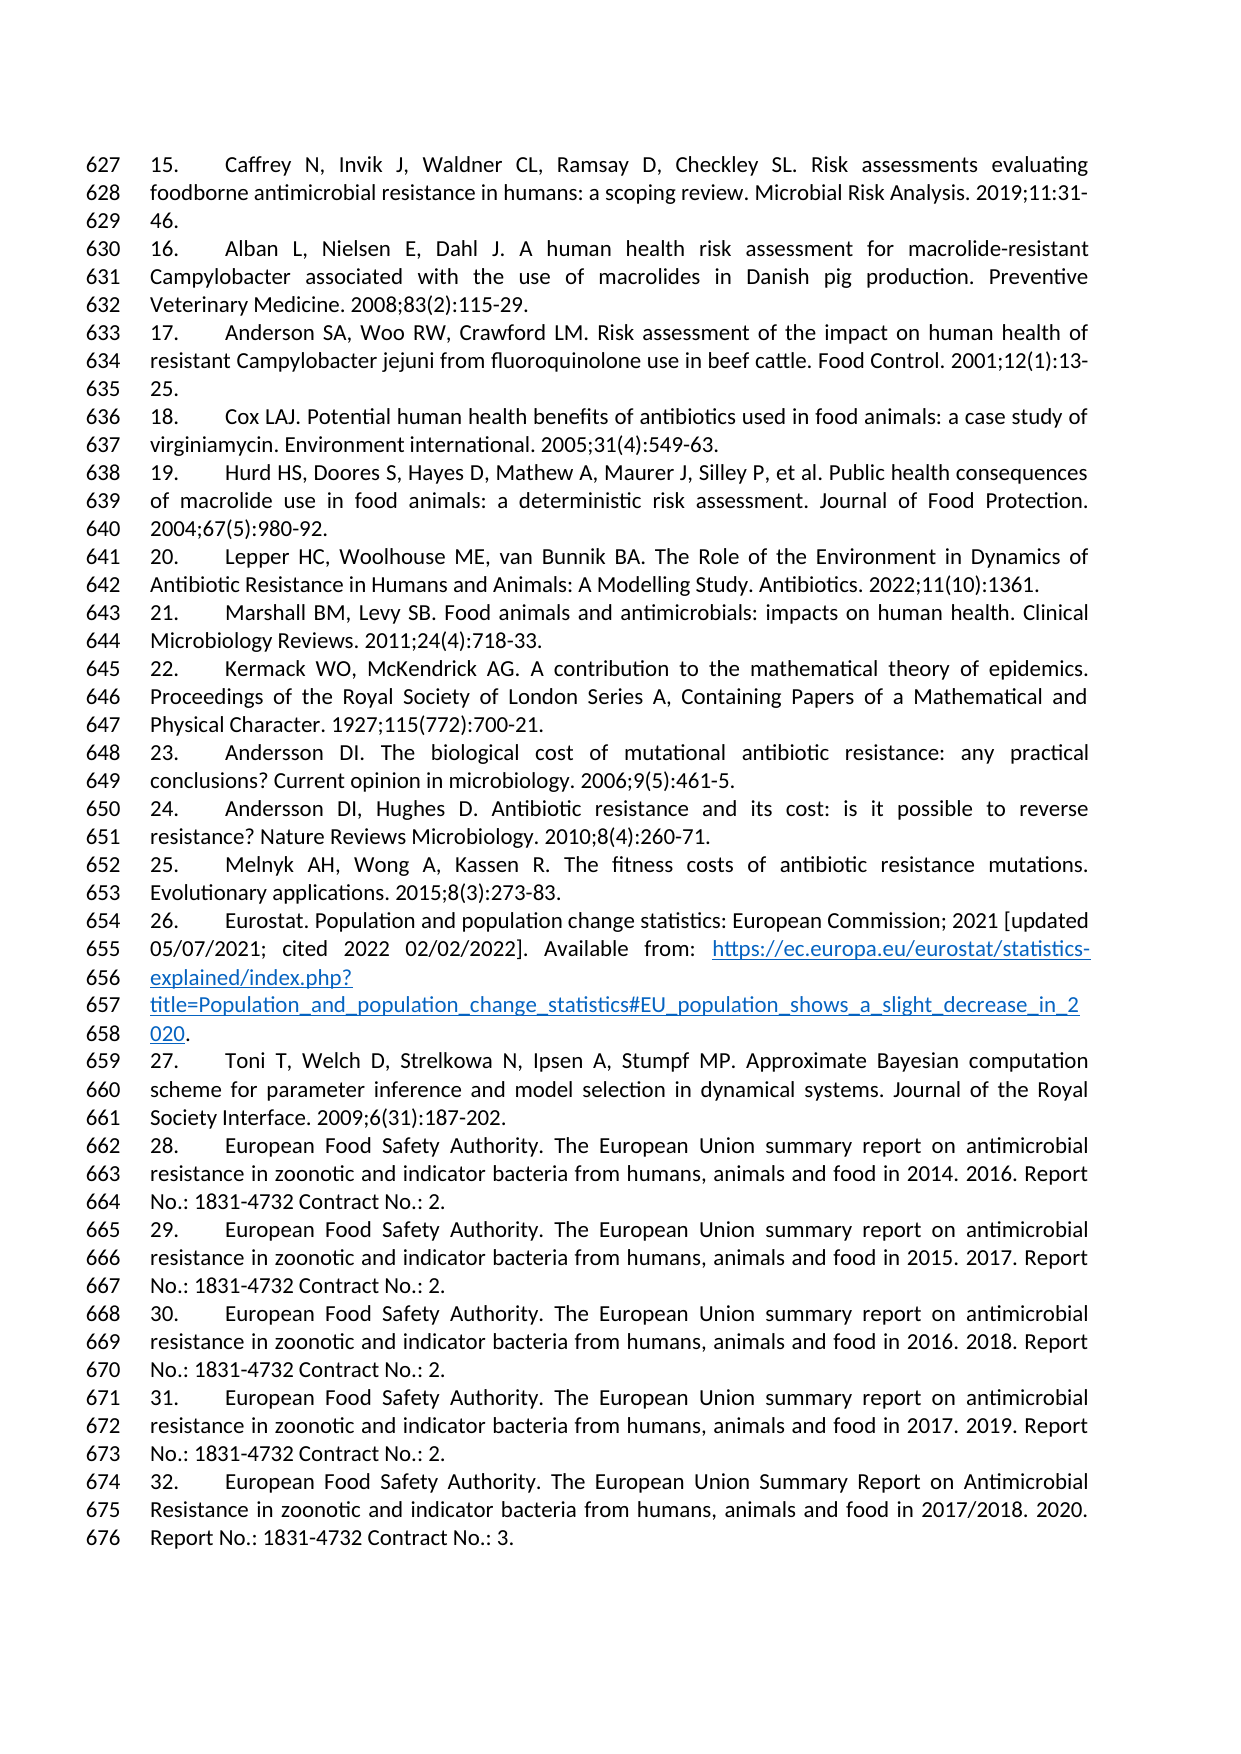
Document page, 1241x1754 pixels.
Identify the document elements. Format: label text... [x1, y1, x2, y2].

text 20. Lepper HC, Woolhouse ME, van Bunnik BA. The Role of the Environment in Dynamics of Antibiotic Resistance in Humans and Animals: A Modelling Study. Antibiotics. 2022;11(10):1361. [150, 542, 1090, 598]
text 23. Andersson DI. The biological cost of mutational antibiotic resistance: any practical conclusions? Current opinion in microbiology. 2006;9(5):461-5. [150, 738, 1090, 794]
text 31. European Food Safety Authority. The European Union summary report on antimicrobial resistance in zoonotic and indicator bacteria from humans, animals and food in 2017. 2019. Report No.: 1831-4732 Contract No.: 2. [150, 1383, 1090, 1467]
text 26. Eurostat. Population and population change statistics: European Commission; 2021 [updated 05/07/2021; cited 2022 02/02/2022]. Available from: https://ec.europa.eu/eurostat/statistics-explained/index.php?title=Population_and_population_change_statistics#EU_population_shows_a_slight_decrease_in_2020. [150, 907, 1090, 1047]
text 16. Alban L, Nielsen E, Dahl J. A human health risk assessment for macrolide-resistant Campylobacter associated with the use of macrolides in Danish pig production. Preventive Veterinary Medicine. 2008;83(2):115-29. [150, 234, 1090, 318]
text 30. European Food Safety Authority. The European Union summary report on antimicrobial resistance in zoonotic and indicator bacteria from humans, animals and food in 2016. 2018. Report No.: 1831-4732 Contract No.: 2. [150, 1299, 1090, 1383]
text 22. Kermack WO, McKendrick AG. A contribution to the mathematical theory of epidemics. Proceedings of the Royal Society of London Series A, Containing Papers of a Mathematical and Physical Character. 1927;115(772):700-21. [150, 654, 1090, 738]
text 17. Anderson SA, Woo RW, Crawford LM. Risk assessment of the impact on human health of resistant Campylobacter jejuni from fluoroquinolone use in beef cattle. Food Control. 2001;12(1):13-25. [150, 318, 1090, 402]
text 25. Melnyk AH, Wong A, Kassen R. The fitness costs of antibiotic resistance mutations. Evolutionary applications. 2015;8(3):273-83. [150, 851, 1090, 907]
text 32. European Food Safety Authority. The European Union Summary Report on Antimicrobial Resistance in zoonotic and indicator bacteria from humans, animals and food in 2017/2018. 2020. Report No.: 1831-4732 Contract No.: 3. [150, 1467, 1090, 1551]
text 19. Hurd HS, Doores S, Hayes D, Mathew A, Maurer J, Silley P, et al. Public health consequences of macrolide use in food animals: a deterministic risk assessment. Journal of Food Protection. 2004;67(5):980-92. [150, 458, 1090, 542]
text 29. European Food Safety Authority. The European Union summary report on antimicrobial resistance in zoonotic and indicator bacteria from humans, animals and food in 2015. 2017. Report No.: 1831-4732 Contract No.: 2. [150, 1215, 1090, 1299]
text 28. European Food Safety Authority. The European Union summary report on antimicrobial resistance in zoonotic and indicator bacteria from humans, animals and food in 2014. 2016. Report No.: 1831-4732 Contract No.: 2. [150, 1131, 1090, 1215]
text 24. Andersson DI, Hughes D. Antibiotic resistance and its cost: is it possible to reverse resistance? Nature Reviews Microbiology. 2010;8(4):260-71. [150, 794, 1090, 851]
text 21. Marshall BM, Levy SB. Food animals and antimicrobials: impacts on human health. Clinical Microbiology Reviews. 2011;24(4):718-33. [150, 598, 1090, 654]
text 27. Toni T, Welch D, Strelkowa N, Ipsen A, Stumpf MP. Approximate Bayesian computation scheme for parameter inference and model selection in dynamical systems. Journal of the Royal Society Interface. 2009;6(31):187-202. [150, 1047, 1090, 1131]
text 18. Cox LAJ. Potential human health benefits of antibiotics used in food animals: a case study of virginiamycin. Environment international. 2005;31(4):549-63. [150, 402, 1090, 458]
text 15. Caffrey N, Invik J, Waldner CL, Ramsay D, Checkley SL. Risk assessments evaluating foodborne antimicrobial resistance in humans: a scoping review. Microbial Risk Analysis. 2019;11:31-46. [150, 150, 1090, 234]
